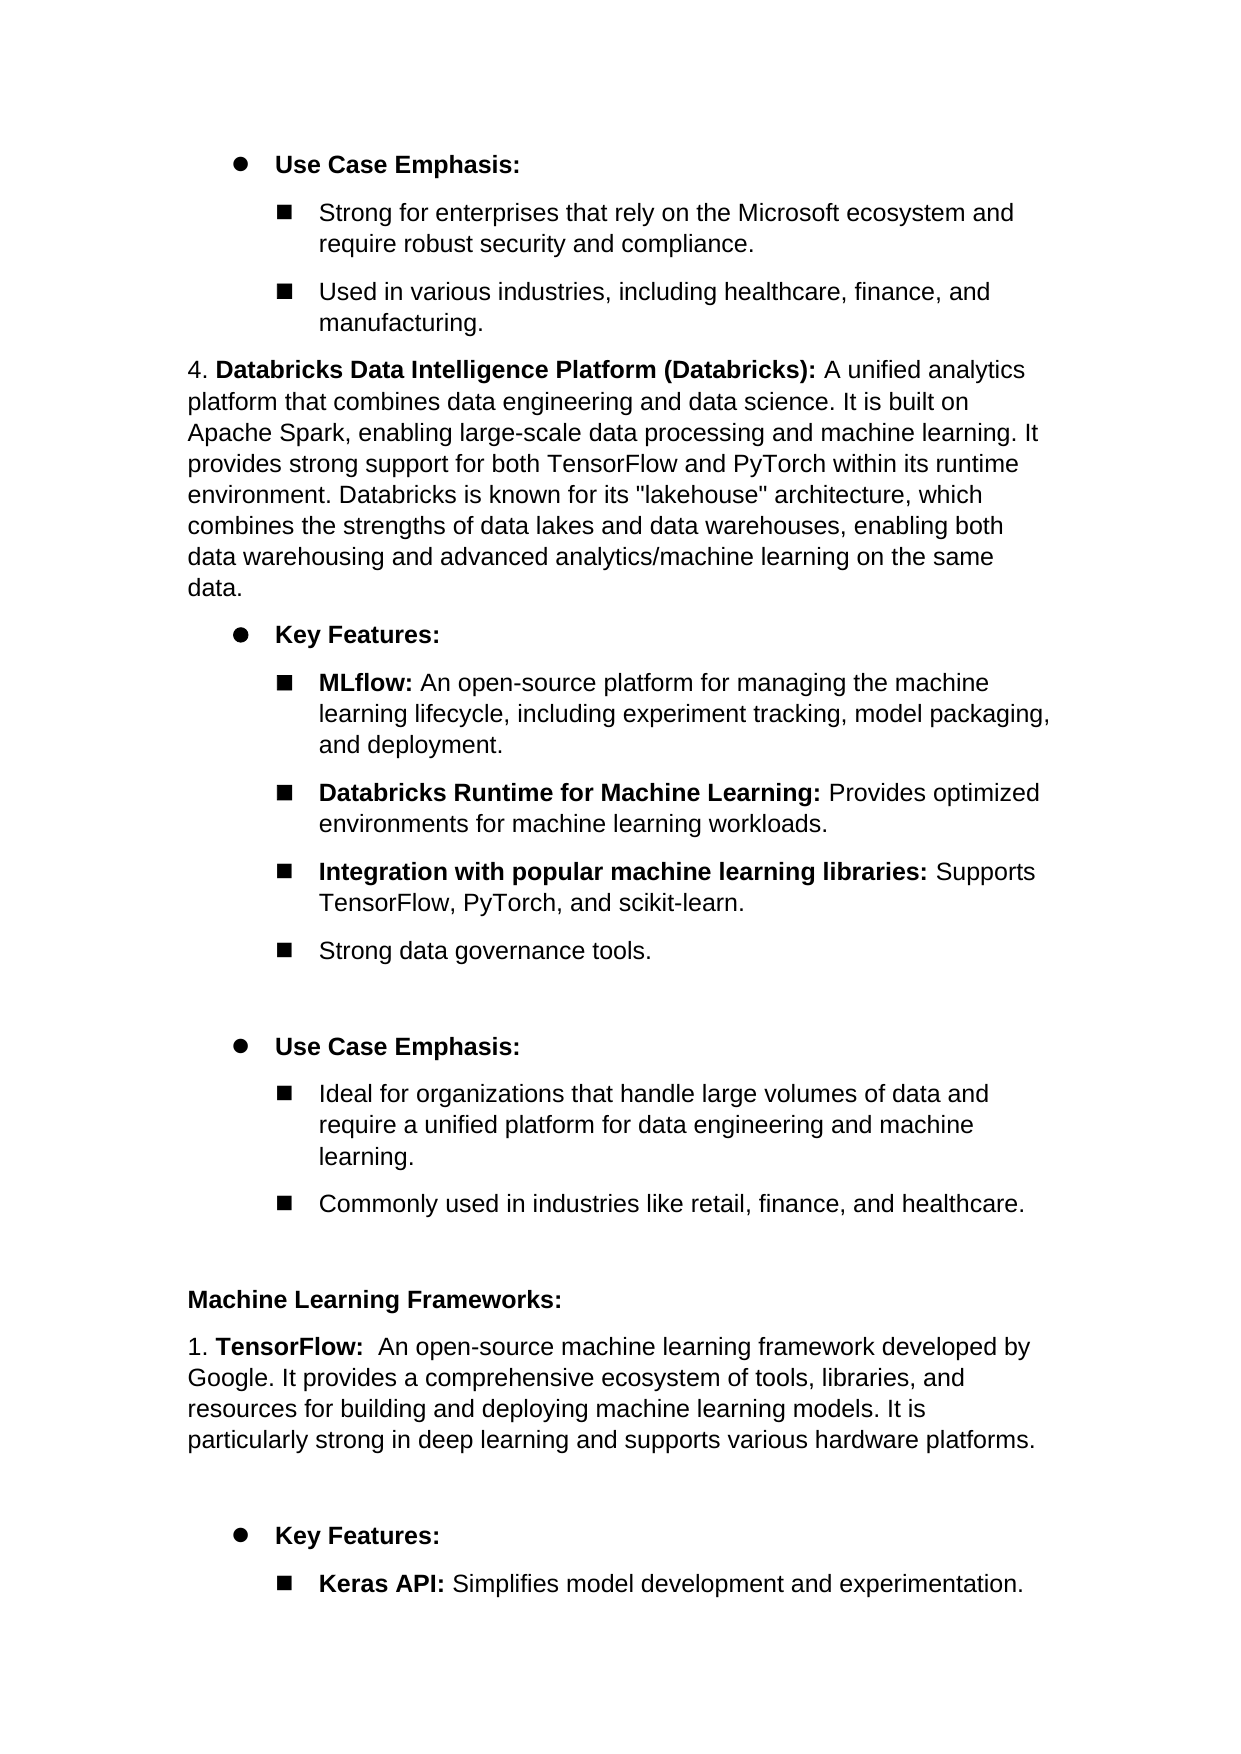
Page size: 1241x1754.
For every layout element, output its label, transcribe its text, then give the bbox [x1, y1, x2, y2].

list Use Case Emphasis: [231, 1031, 1053, 1060]
list Machine Learning Frameworks: [187, 1285, 1053, 1313]
list Databricks Data Intelligence Platform (Databricks): A unified analytics platform that combines data engineering and data science. It is built on Apache Spark, enabling large-scale data processing and machine learning. It provides strong support for both TensorFlow and PyTorch within its runtime environment. Databricks is known for its "lakehouse" architecture, which combines the strengths of data lakes and data warehouses, enabling both data warehousing and advanced analytics/machine learning on the same data. [187, 356, 1053, 602]
list TensorFlow: An open-source machine learning framework developed by Google. It provides a comprehensive ecosystem of tools, libraries, and resources for building and deploying machine learning models. It is particularly strong in deep learning and supports various hardware platforms. [187, 1332, 1053, 1454]
list Integration with popular machine learning libraries: Supports TensorFlow, PyTorch, and scikit-learn. [275, 857, 1053, 917]
list Databricks Runtime for Machine Learning: Provides optimized environments for machine learning workloads. [275, 778, 1053, 838]
list Key Features: [231, 1521, 1053, 1550]
list Ideal for organizations that handle large volumes of data and require a unified platform for data engineering and machine learning. [275, 1079, 1053, 1170]
list Commonly used in industries like retail, finance, and healthcare. [275, 1189, 1053, 1218]
list MLflow: An open-source platform for managing the machine learning lifecycle, including experiment tracking, model packaging, and deployment. [275, 668, 1053, 759]
list Key Features: [231, 621, 1053, 649]
list Strong data governance tools. [275, 936, 1053, 965]
list Keras API: Simplifies model development and experimentation. [275, 1569, 1053, 1598]
list Used in various industries, including healthcare, finance, and manufacturing. [275, 277, 1053, 337]
list Strong for enterprises that rely on the Microsoft ecosystem and require robust security and compliance. [275, 198, 1053, 258]
list Use Case Emphasis: [231, 150, 1053, 179]
